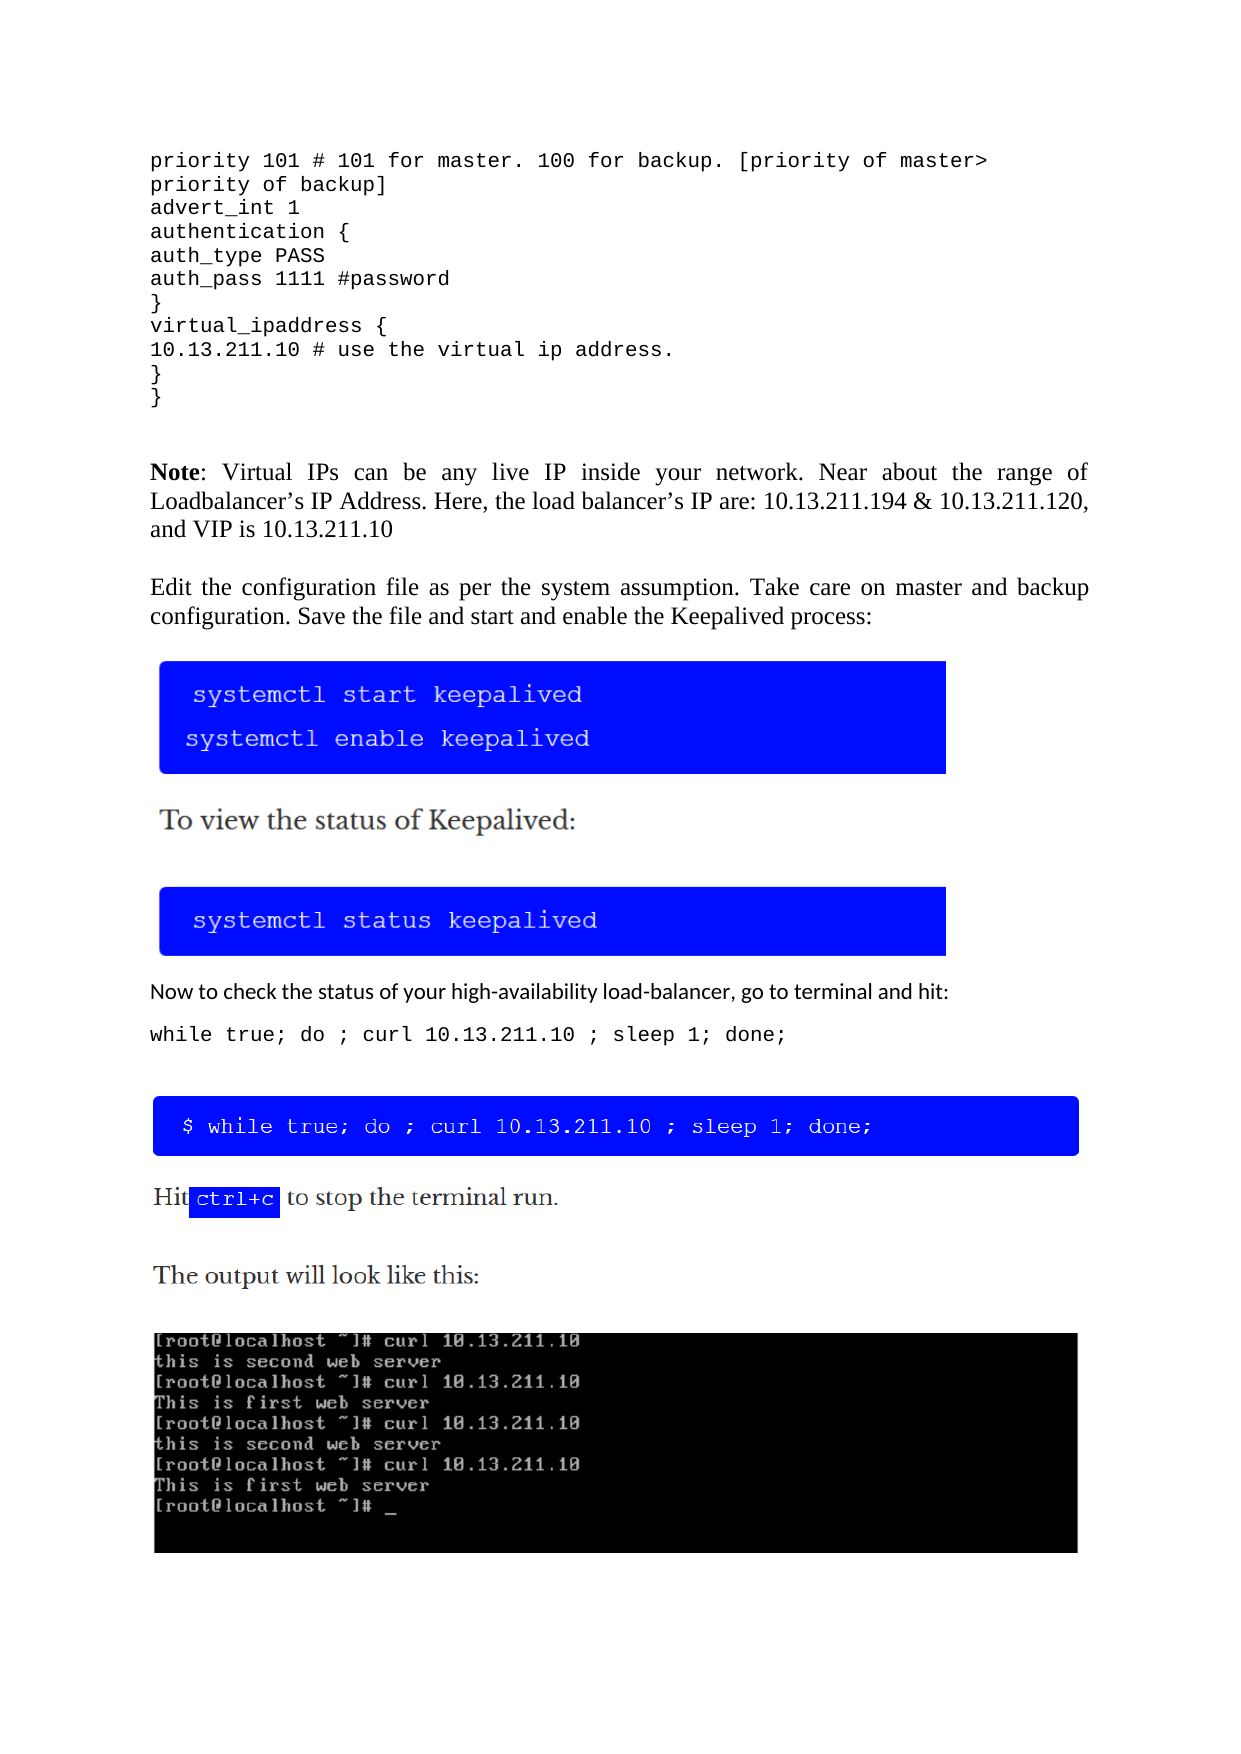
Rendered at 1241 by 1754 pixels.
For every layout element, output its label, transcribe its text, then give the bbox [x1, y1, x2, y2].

text authentication { [150, 221, 1090, 244]
picture [150, 1094, 1090, 1554]
text priority 101 # 101 for master. 100 for backup. [priority of master> priority of backup] [150, 150, 1090, 197]
text } [150, 386, 1090, 410]
text Note: Virtual IPs can be any live IP inside your network. Near about the range of Loadbalancer’s IP Address. Here, the load balancer’s IP are: 10.13.211.194 & 10.13.211.120, and VIP is 10.13.211.10 [150, 457, 1090, 543]
text auth_pass 1111 #password [150, 268, 1090, 292]
text while true; do ; curl 10.13.211.10 ; sleep 1; done; [150, 1024, 1090, 1047]
picture [150, 659, 946, 958]
text advert_int 1 [150, 197, 1090, 221]
text Edit the configuration file as per the system assumption. Take care on master and backup configuration. Save the file and start and enable the Keepalived process: [150, 572, 1090, 630]
text } [150, 363, 1090, 386]
text auth_type PASS [150, 244, 1090, 268]
text Now to check the status of your high-availability load-balancer, go to terminal and hit: [150, 977, 1090, 1005]
text 10.13.211.10 # use the virtual ip address. [150, 339, 1090, 363]
text virtual_ipaddress { [150, 316, 1090, 339]
text } [150, 292, 1090, 316]
